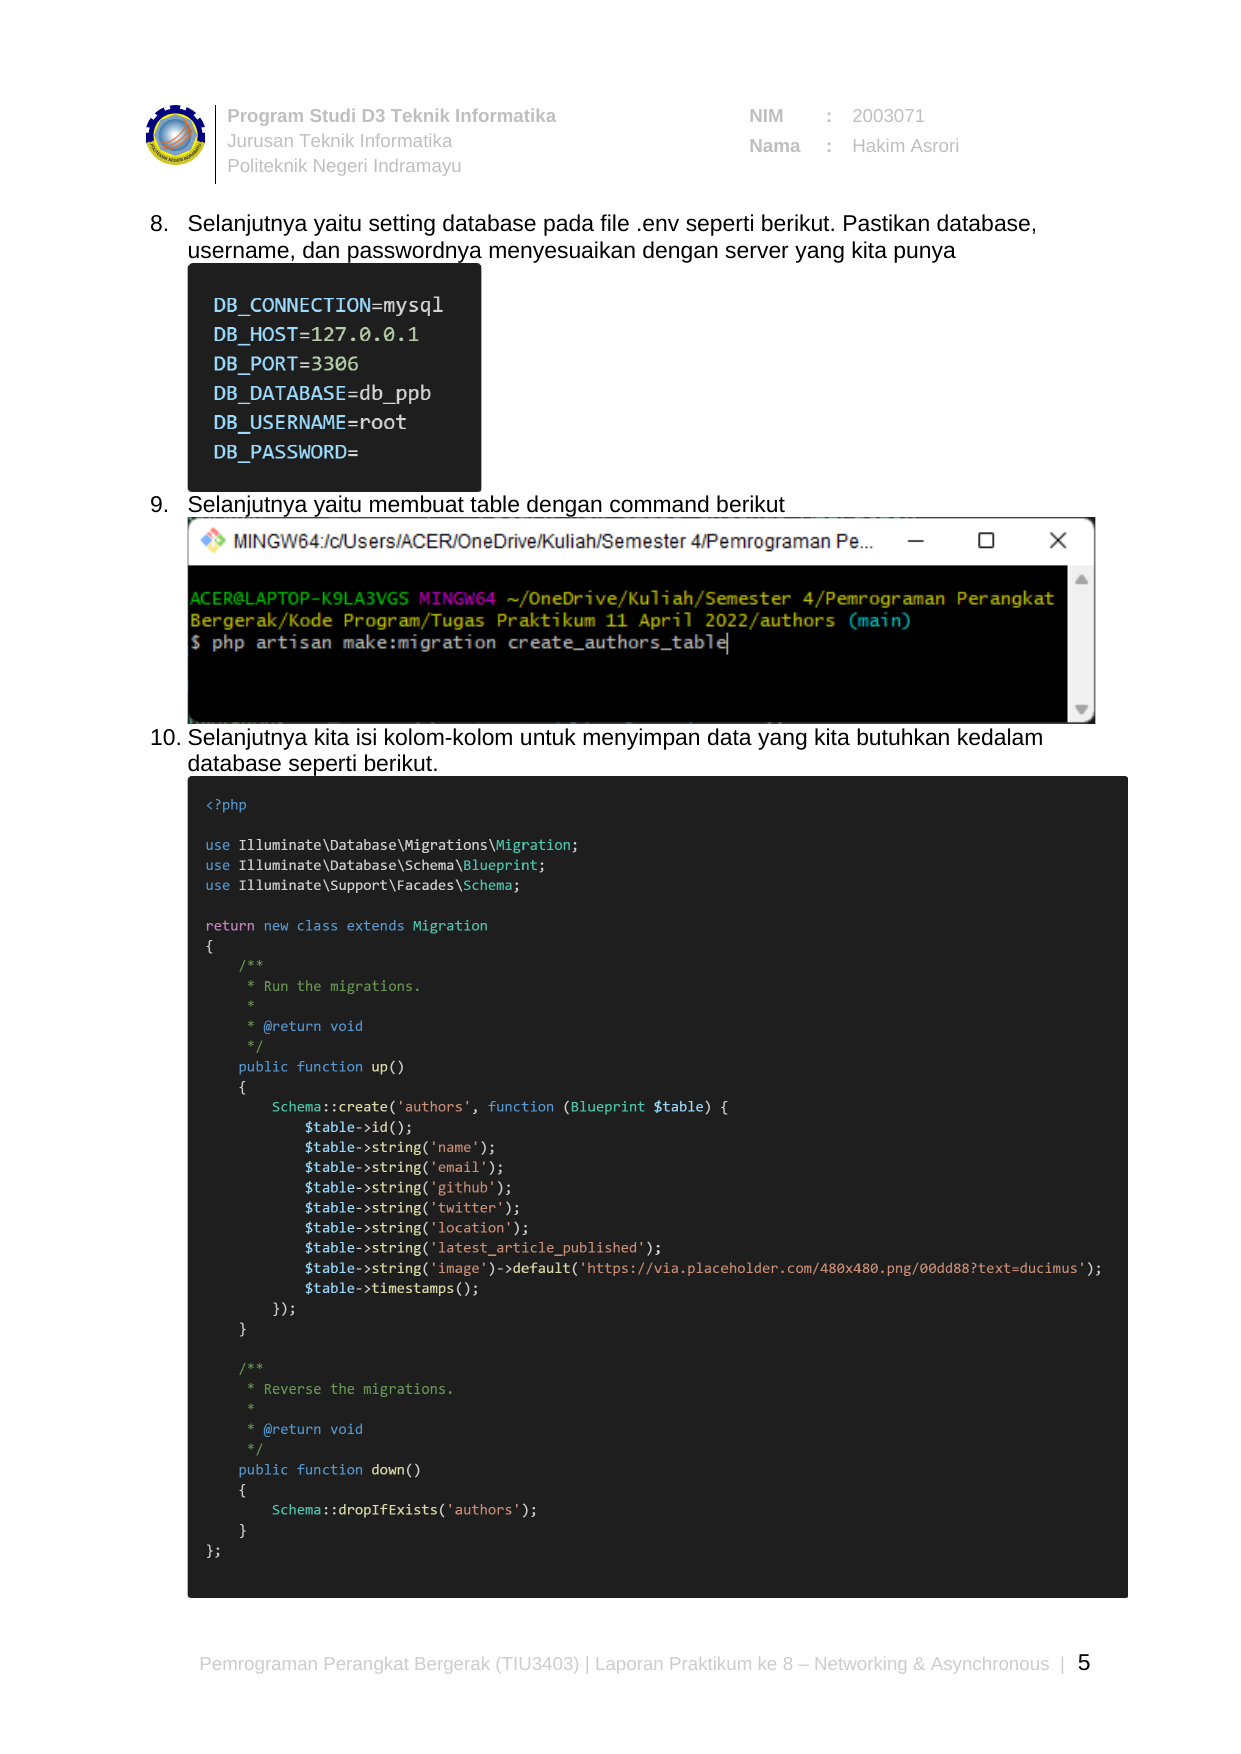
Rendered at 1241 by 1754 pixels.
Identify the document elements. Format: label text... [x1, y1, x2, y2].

picture [187, 263, 482, 492]
list Selanjutnya yaitu setting database pada file .env seperti berikut. Pastikan database, username, dan passwordnya menyesuaikan dengan server yang kita punya [150, 210, 1090, 263]
list Selanjutnya kita isi kolom-kolom untuk menyimpan data yang kita butuhkan kedalam database seperti berikut. [150, 724, 1090, 776]
list Selanjutnya yaitu membuat table dengan command berikut [150, 491, 1090, 517]
picture [187, 776, 1128, 1598]
picture [146, 105, 205, 165]
picture [187, 517, 1096, 724]
